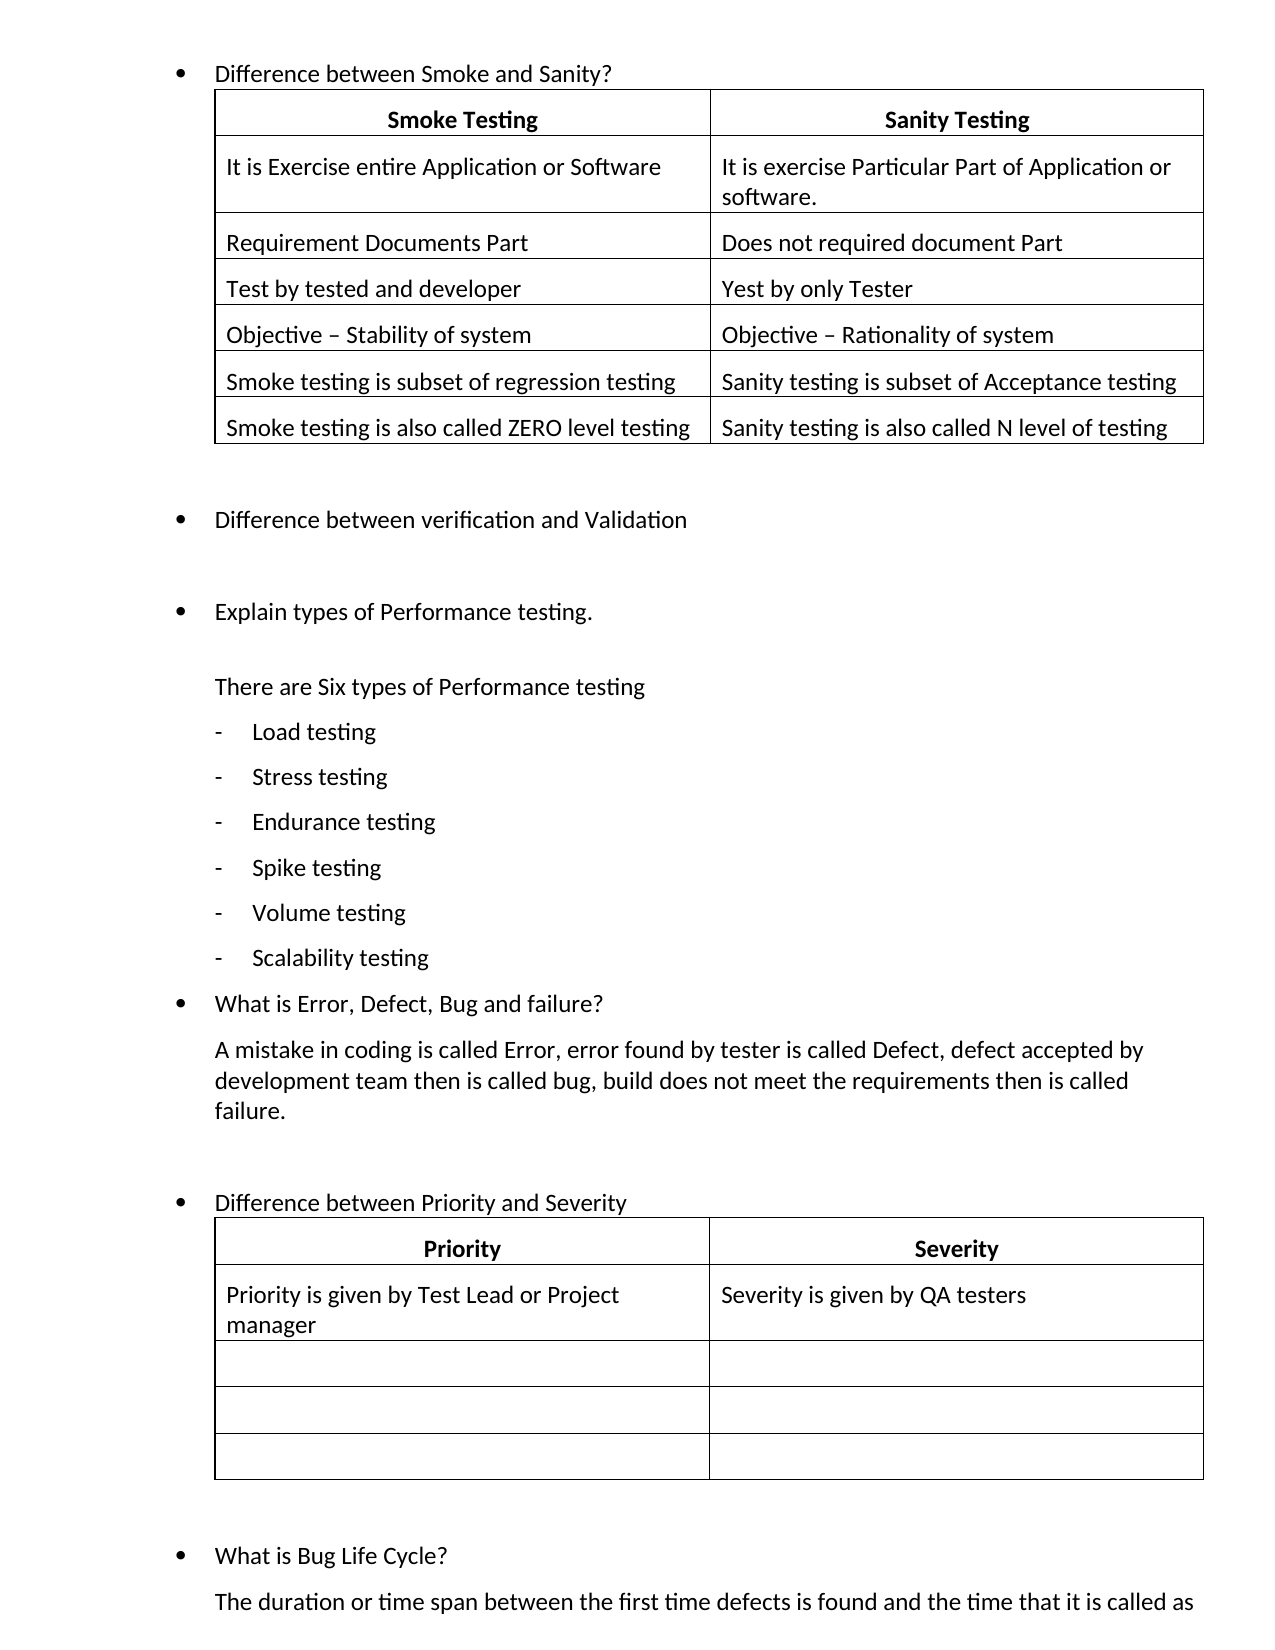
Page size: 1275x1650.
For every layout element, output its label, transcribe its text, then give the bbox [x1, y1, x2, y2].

list What is Error, Defect, Bug and failure? [176, 988, 1204, 1019]
table_cell Severity is given by QA testers [710, 1265, 1203, 1340]
table_cell [216, 1341, 709, 1386]
table_header Severity [710, 1218, 1203, 1263]
list What is Bug Life Cycle? [176, 1540, 1204, 1571]
table_cell Objective – Rationality of system [711, 305, 1203, 350]
list Difference between Smoke and Sanity? [176, 58, 1204, 89]
list Explain types of Performance testing. [176, 596, 1204, 626]
list Scalability testing [214, 942, 1204, 972]
list Load testing [214, 716, 1204, 747]
table_cell [710, 1341, 1203, 1386]
table_header Smoke Testing [216, 90, 710, 135]
table_cell Sanity testing is subset of Acceptance testing [711, 351, 1203, 396]
table_cell Requirement Documents Part [216, 213, 710, 258]
table_cell Smoke testing is subset of regression testing [216, 351, 710, 396]
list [214, 1586, 1204, 1617]
table_cell [216, 1434, 709, 1478]
list Volume testing [214, 897, 1204, 927]
table_cell Priority is given by Test Lead or Project manager [216, 1265, 709, 1340]
list A mistake in coding is called Error, error found by tester is called Defect, defect accepted by development team then is called bug, build does not meet the requirements then is called failure. [214, 1034, 1204, 1126]
table_cell Smoke testing is also called ZERO level testing [216, 397, 710, 442]
table_cell It is Exercise entire Application or Software [216, 136, 710, 212]
table_header Priority [216, 1218, 709, 1263]
list Stress testing [214, 761, 1204, 792]
table_cell Sanity testing is also called N level of testing [711, 397, 1203, 442]
list Spike testing [214, 852, 1204, 882]
list Endurance testing [214, 807, 1204, 837]
table_cell It is exercise Particular Part of Application or software. [711, 136, 1203, 212]
table_cell Test by tested and developer [216, 259, 710, 304]
list Difference between Priority and Severity [176, 1187, 1204, 1217]
table_cell Yest by only Tester [711, 259, 1203, 304]
table_cell Does not required document Part [711, 213, 1203, 258]
list There are Six types of Performance testing [214, 671, 1204, 702]
table_cell [216, 1387, 709, 1432]
table_cell [710, 1387, 1203, 1432]
table_cell Objective – Stability of system [216, 305, 710, 350]
list Difference between verification and Validation [176, 504, 1204, 535]
table_header Sanity Testing [711, 90, 1203, 135]
table_cell [710, 1434, 1203, 1478]
